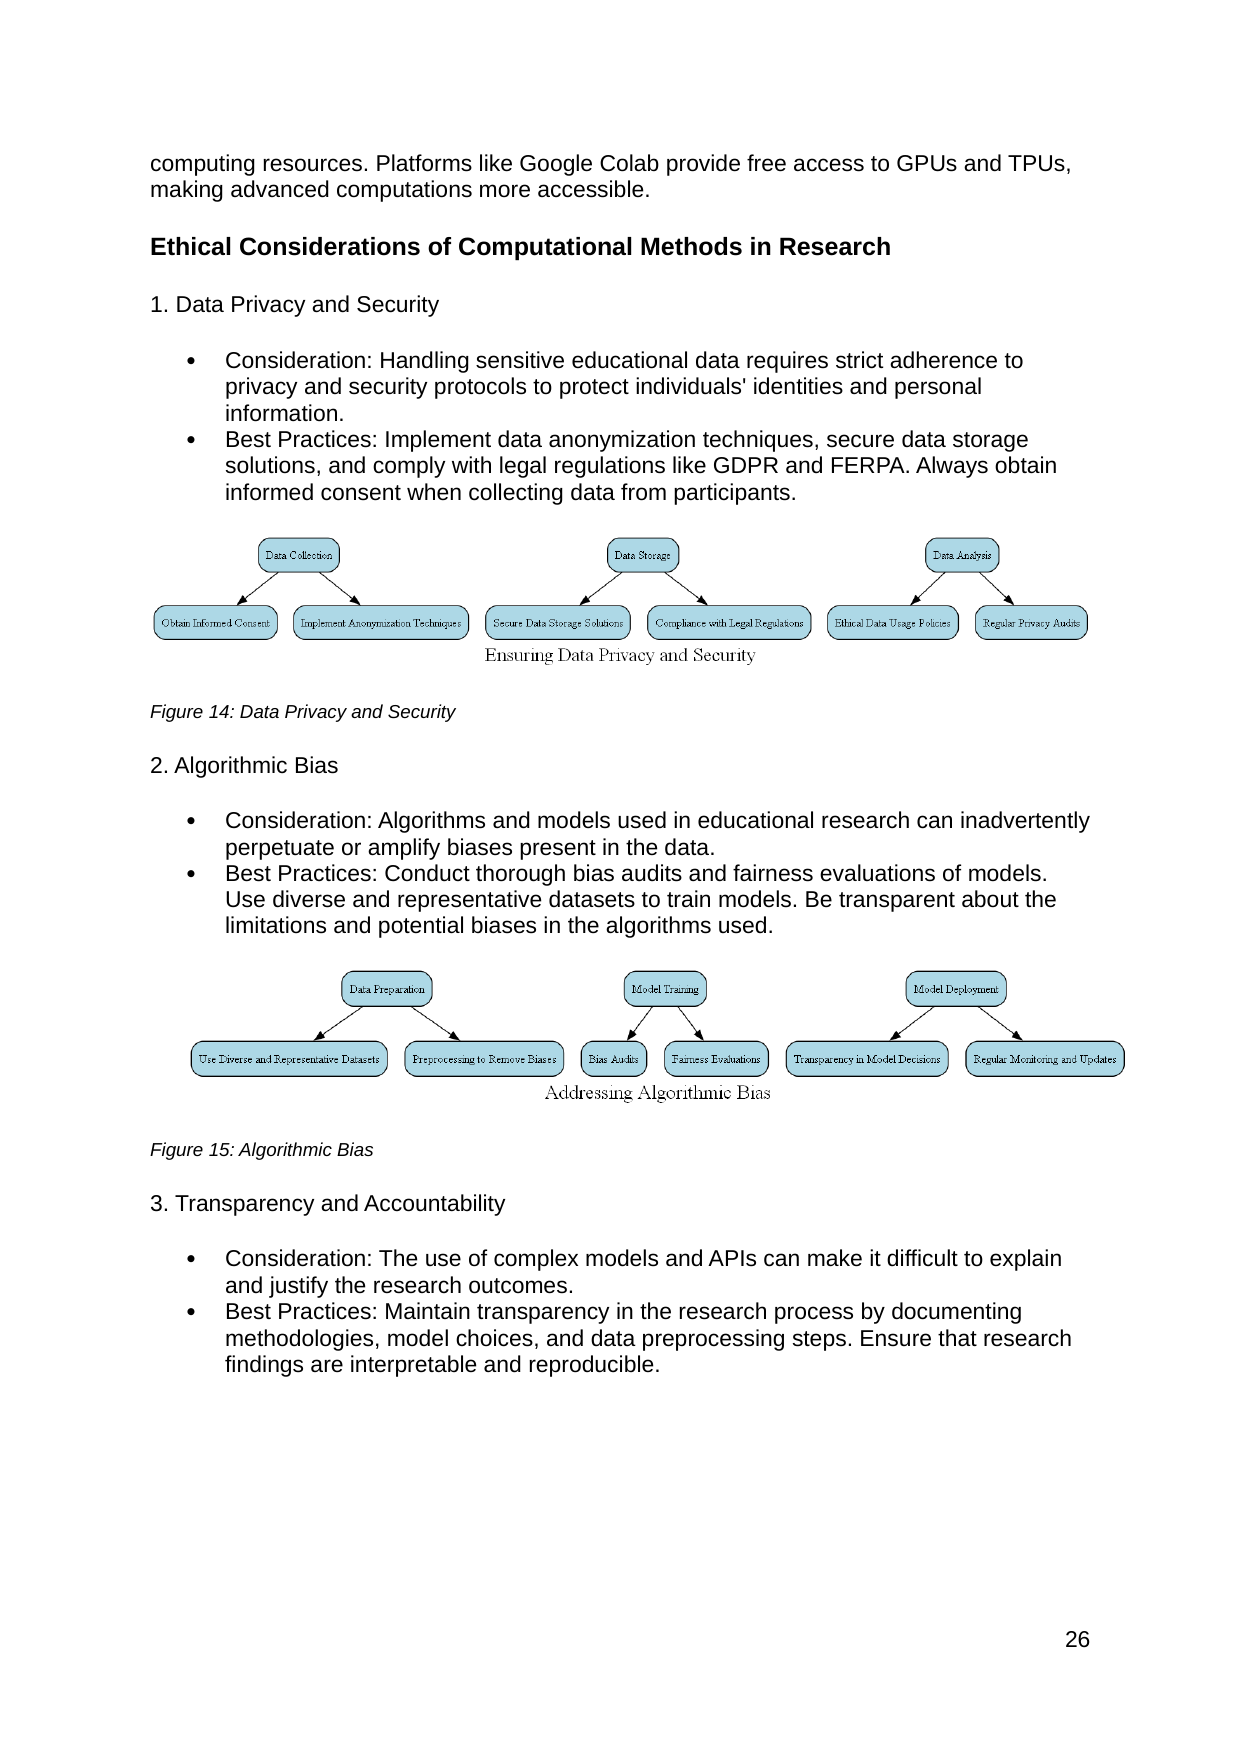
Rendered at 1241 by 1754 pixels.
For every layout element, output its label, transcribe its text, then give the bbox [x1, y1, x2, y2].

list Best Practices: Maintain transparency in the research process by documenting methodologies, model choices, and data preprocessing steps. Ensure that research findings are interpretable and reproducible. [187, 1298, 1090, 1377]
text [150, 150, 1090, 203]
text Figure 14: Data Privacy and Security [150, 701, 1090, 722]
picture [150, 534, 1091, 672]
list Consideration: The use of complex models and APIs can make it difficult to explain and justify the research outcomes. [187, 1245, 1090, 1298]
list Best Practices: Implement data anonymization techniques, secure data storage solutions, and comply with legal regulations like GDPR and FERPA. Always obtain informed consent when collecting data from participants. [187, 426, 1090, 505]
list Consideration: Handling sensitive educational data requires strict adherence to privacy and security protocols to protect individuals' identities and personal information. [187, 347, 1090, 426]
text Ethical Considerations of Computational Methods in Research [150, 232, 1090, 261]
list Best Practices: Conduct thorough bias audits and fairness evaluations of models. Use diverse and representative datasets to train models. Be transparent about the limitations and potential biases in the algorithms used. [187, 860, 1090, 939]
text 2. Algorithmic Bias [150, 752, 1090, 778]
text Figure 15: Algorithmic Bias [150, 1139, 1090, 1161]
text 3. Transparency and Accountability [150, 1190, 1090, 1216]
text 1. Data Privacy and Security [150, 291, 1090, 318]
picture [187, 968, 1128, 1110]
list Consideration: Algorithms and models used in educational research can inadvertently perpetuate or amplify biases present in the data. [187, 807, 1090, 860]
